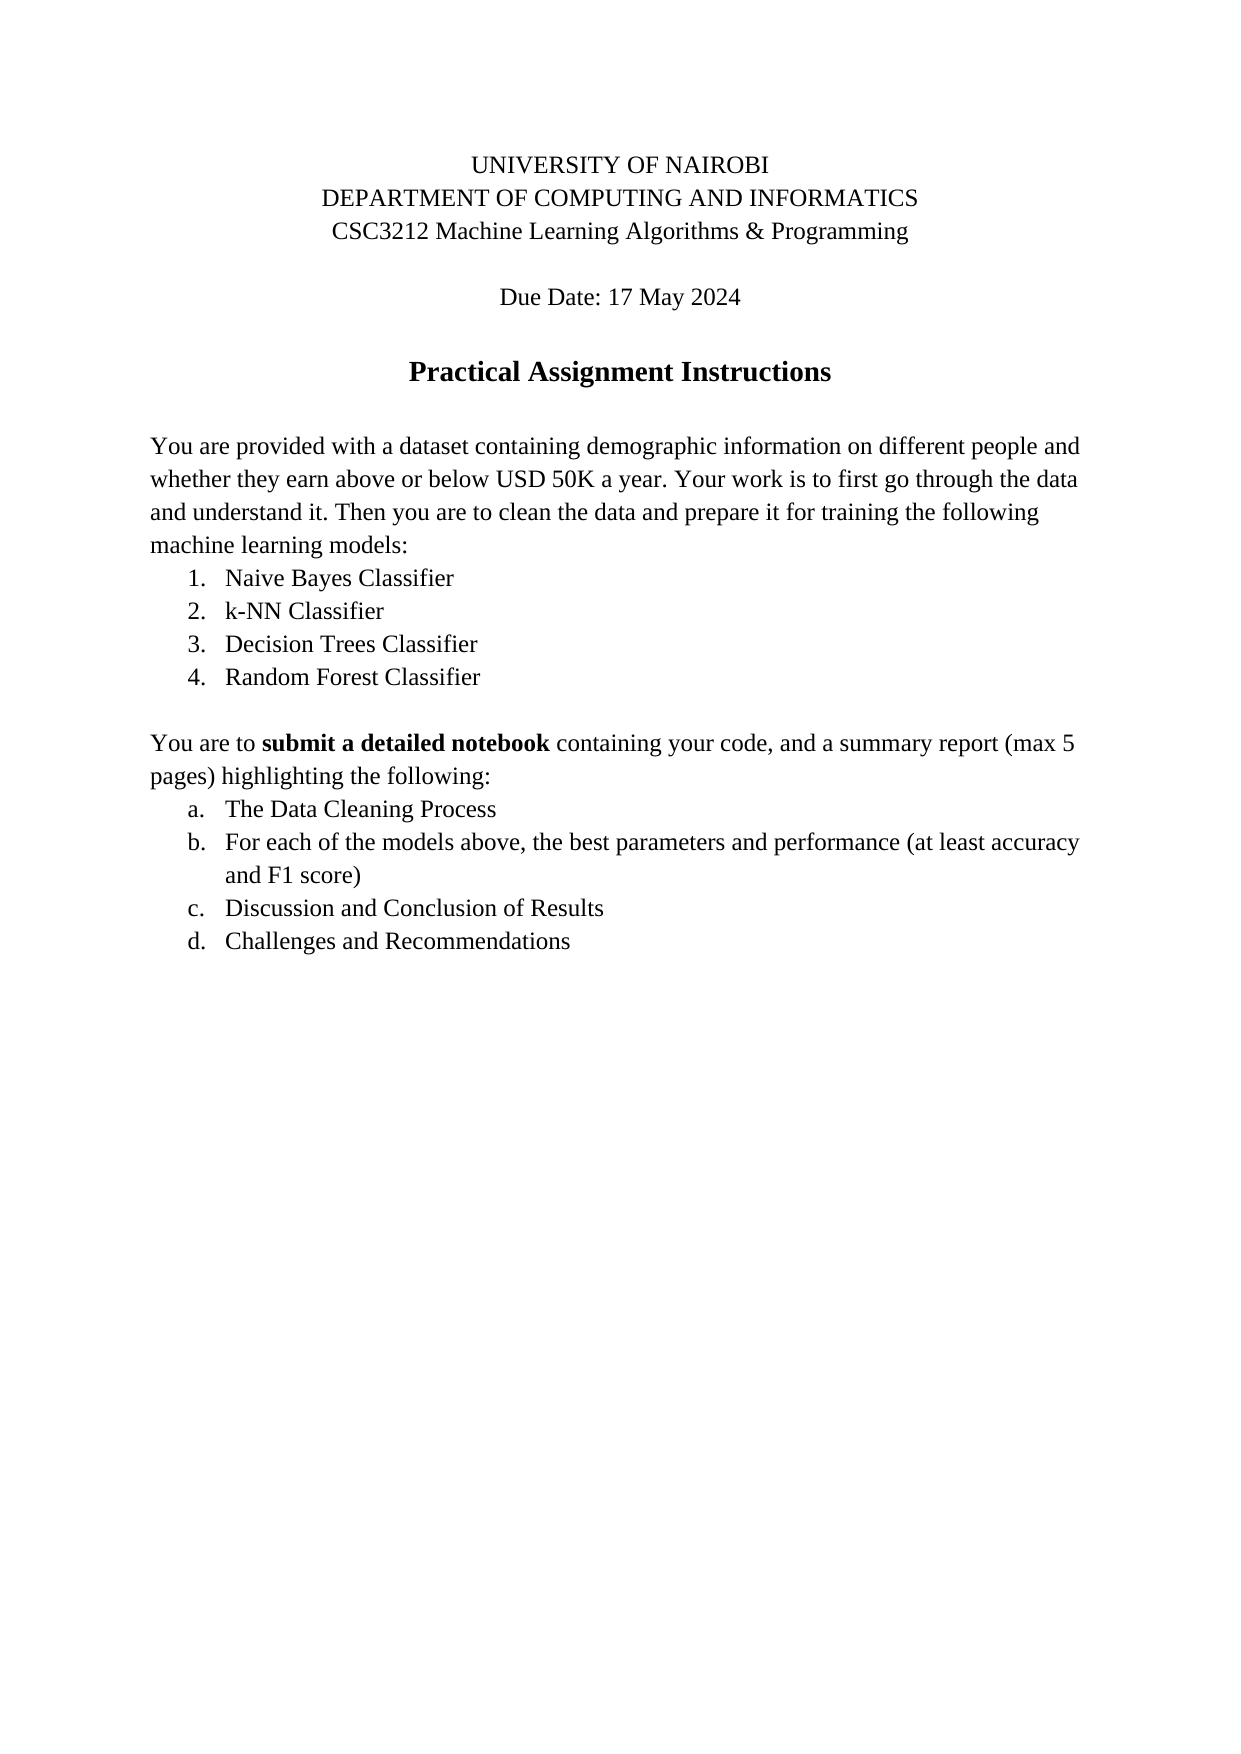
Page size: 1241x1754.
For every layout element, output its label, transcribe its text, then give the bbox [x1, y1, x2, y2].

text UNIVERSITY OF NAIROBI [150, 150, 1090, 179]
list Challenges and Recommendations [187, 926, 1090, 955]
list Random Forest Classifier [187, 662, 1090, 691]
text You are provided with a dataset containing demographic information on different people and whether they earn above or below USD 50K a year. Your work is to first go through the data and understand it. Then you are to clean the data and prepare it for training the following machine learning models: [150, 431, 1090, 558]
list k-NN Classifier [187, 596, 1090, 624]
list The Data Cleaning Process [187, 794, 1090, 823]
text CSC3212 Machine Learning Algorithms & Programming [150, 216, 1090, 245]
list Decision Trees Classifier [187, 629, 1090, 658]
list Discussion and Conclusion of Results [187, 893, 1090, 922]
text Practical Assignment Instructions [150, 354, 1090, 387]
text DEPARTMENT OF COMPUTING AND INFORMATICS [150, 183, 1090, 212]
list For each of the models above, the best parameters and performance (at least accuracy and F1 score) [187, 827, 1090, 889]
text You are to submit a detailed notebook containing your code, and a summary report (max 5 pages) highlighting the following: [150, 728, 1090, 790]
list Naive Bayes Classifier [187, 563, 1090, 592]
text Due Date: 17 May 2024 [150, 282, 1090, 311]
